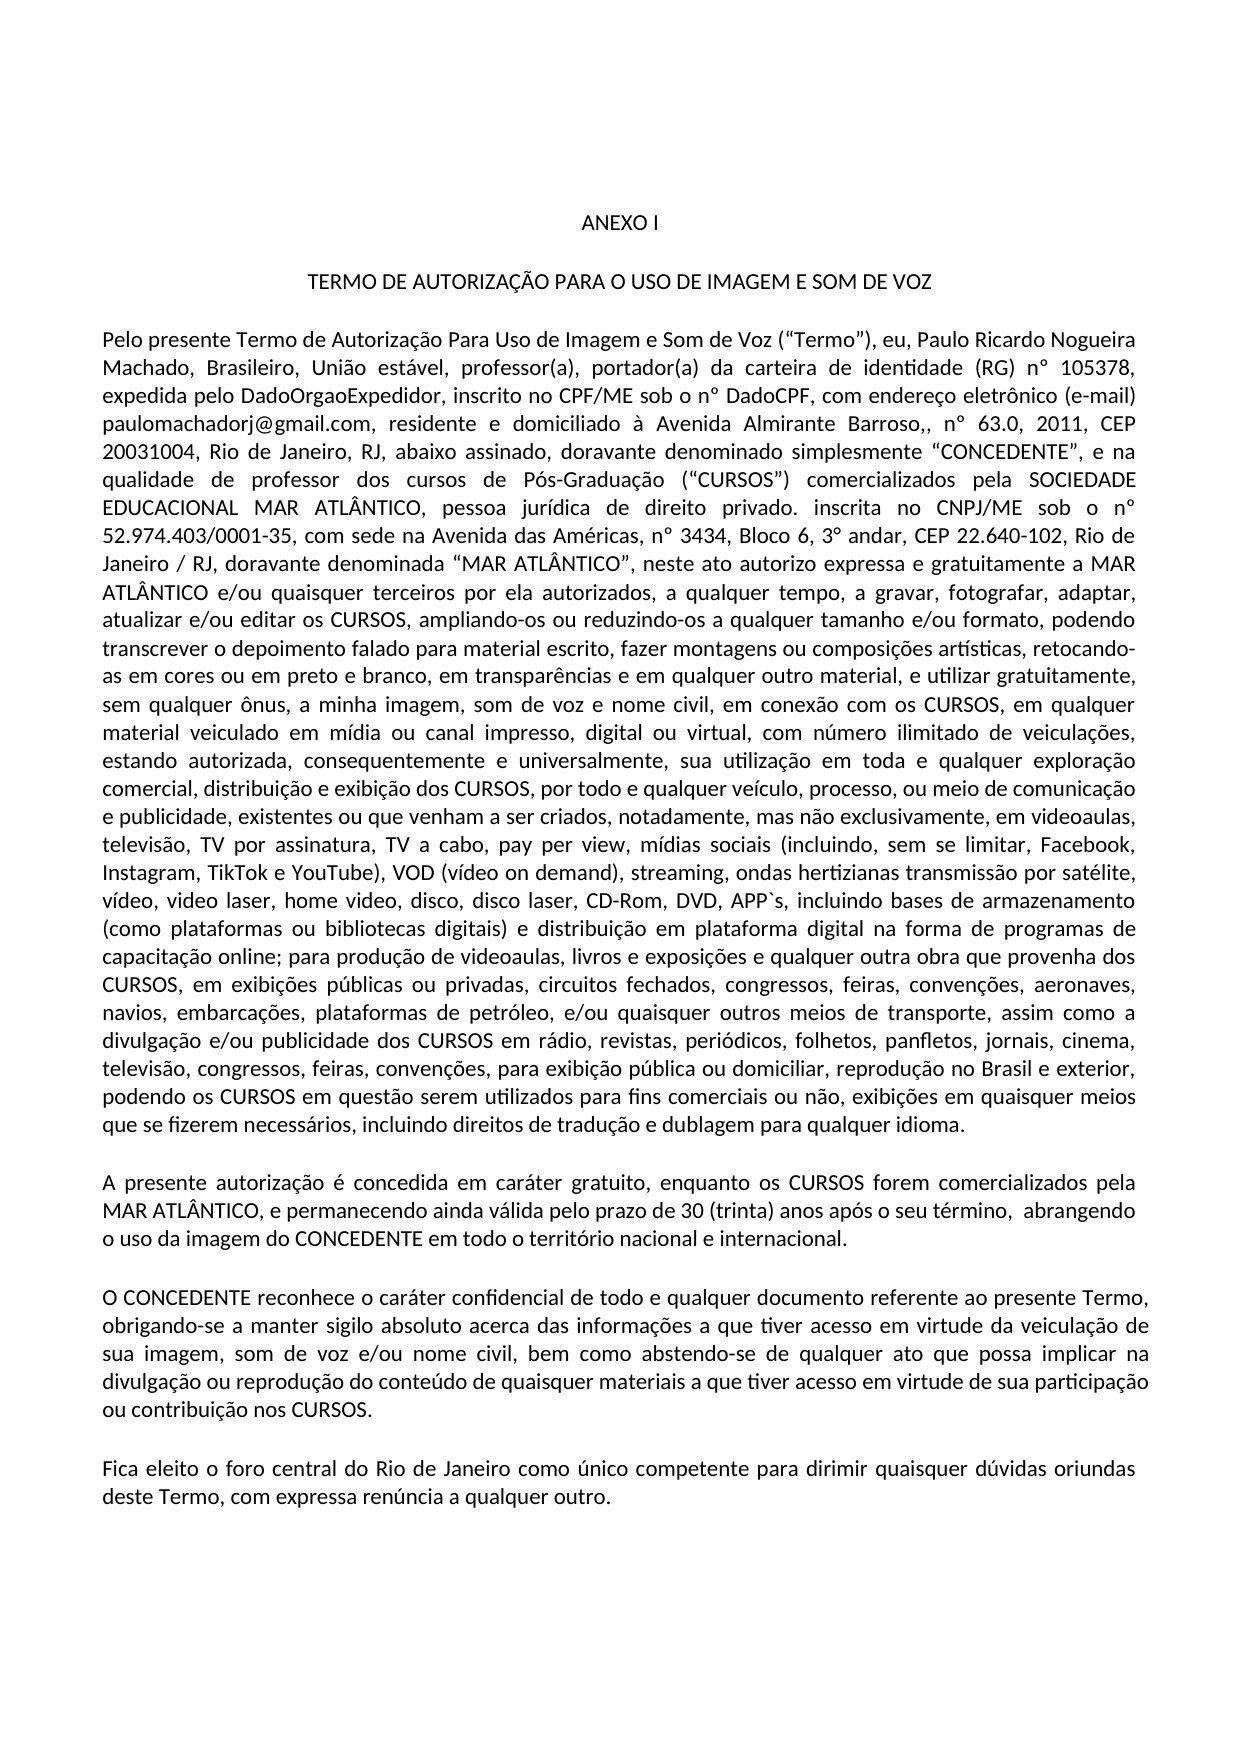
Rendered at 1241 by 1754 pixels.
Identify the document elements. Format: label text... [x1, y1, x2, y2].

text O CONCEDENTE reconhece o caráter confidencial de todo e qualquer documento referente ao presente Termo, obrigando-se a manter sigilo absoluto acerca das informações a que tiver acesso em virtude da veiculação de sua imagem, som de voz e/ou nome civil, bem como abstendo-se de qualquer ato que possa implicar na divulgação ou reprodução do conteúdo de quaisquer materiais a que tiver acesso em virtude de sua participação ou contribuição nos CURSOS. [102, 1283, 1151, 1423]
text TERMO DE AUTORIZAÇÃO PARA O USO DE IMAGEM E SOM DE VOZ [102, 267, 1138, 295]
text Fica eleito o foro central do Rio de Janeiro como único competente para dirimir quaisquer dúvidas oriundas deste Termo, com expressa renúncia a qualquer outro. [102, 1454, 1138, 1510]
text ANEXO I [102, 208, 1138, 236]
text Pelo presente Termo de Autorização Para Uso de Imagem e Som de Voz (“Termo”), eu, Paulo Ricardo Nogueira Machado, Brasileiro, União estável, professor(a), portador(a) da carteira de identidade (RG) nº 105378, expedida pelo DadoOrgaoExpedidor, inscrito no CPF/ME sob o nº DadoCPF, com endereço eletrônico (e-mail) paulomachadorj@gmail.com, residente e domiciliado à Avenida Almirante Barroso,, nº 63.0, 2011, CEP 20031004, Rio de Janeiro, RJ, abaixo assinado, doravante denominado simplesmente “CONCEDENTE”, e na qualidade de professor dos cursos de Pós-Graduação (“CURSOS”) comercializados pela SOCIEDADE EDUCACIONAL MAR ATLÂNTICO, pessoa jurídica de direito privado. inscrita no CNPJ/ME sob o nº 52.974.403/0001-35, com sede na Avenida das Américas, nº 3434, Bloco 6, 3° andar, CEP 22.640-102, Rio de Janeiro / RJ, doravante denominada “MAR ATLÂNTICO”, neste ato autorizo expressa e gratuitamente a MAR ATLÂNTICO e/ou quaisquer terceiros por ela autorizados, a qualquer tempo, a gravar, fotografar, adaptar, atualizar e/ou editar os CURSOS, ampliando-os ou reduzindo-os a qualquer tamanho e/ou formato, podendo transcrever o depoimento falado para material escrito, fazer montagens ou composições artísticas, retocando-as em cores ou em preto e branco, em transparências e em qualquer outro material, e utilizar gratuitamente, sem qualquer ônus, a minha imagem, som de voz e nome civil, em conexão com os CURSOS, em qualquer material veiculado em mídia ou canal impresso, digital ou virtual, com número ilimitado de veiculações, estando autorizada, consequentemente e universalmente, sua utilização em toda e qualquer exploração comercial, distribuição e exibição dos CURSOS, por todo e qualquer veículo, processo, ou meio de comunicação e publicidade, existentes ou que venham a ser criados, notadamente, mas não exclusivamente, em videoaulas, televisão, TV por assinatura, TV a cabo, pay per view, mídias sociais (incluindo, sem se limitar, Facebook, Instagram, TikTok e YouTube), VOD (vídeo on demand), streaming, ondas hertizianas transmissão por satélite, vídeo, video laser, home video, disco, disco laser, CD-Rom, DVD, APP`s, incluindo bases de armazenamento (como plataformas ou bibliotecas digitais) e distribuição em plataforma digital na forma de programas de capacitação online; para produção de videoaulas, livros e exposições e qualquer outra obra que provenha dos CURSOS, em exibições públicas ou privadas, circuitos fechados, congressos, feiras, convenções, aeronaves, navios, embarcações, plataformas de petróleo, e/ou quaisquer outros meios de transporte, assim como a divulgação e/ou publicidade dos CURSOS em rádio, revistas, periódicos, folhetos, panfletos, jornais, cinema, televisão, congressos, feiras, convenções, para exibição pública ou domiciliar, reprodução no Brasil e exterior, podendo os CURSOS em questão serem utilizados para fins comerciais ou não, exibições em quaisquer meios que se fizerem necessários, incluindo direitos de tradução e dublagem para qualquer idioma. [102, 325, 1138, 1138]
text A presente autorização é concedida em caráter gratuito, enquanto os CURSOS forem comercializados pela MAR ATLÂNTICO, e permanecendo ainda válida pelo prazo de 30 (trinta) anos após o seu término, abrangendo o uso da imagem do CONCEDENTE em todo o território nacional e internacional. [102, 1168, 1138, 1253]
